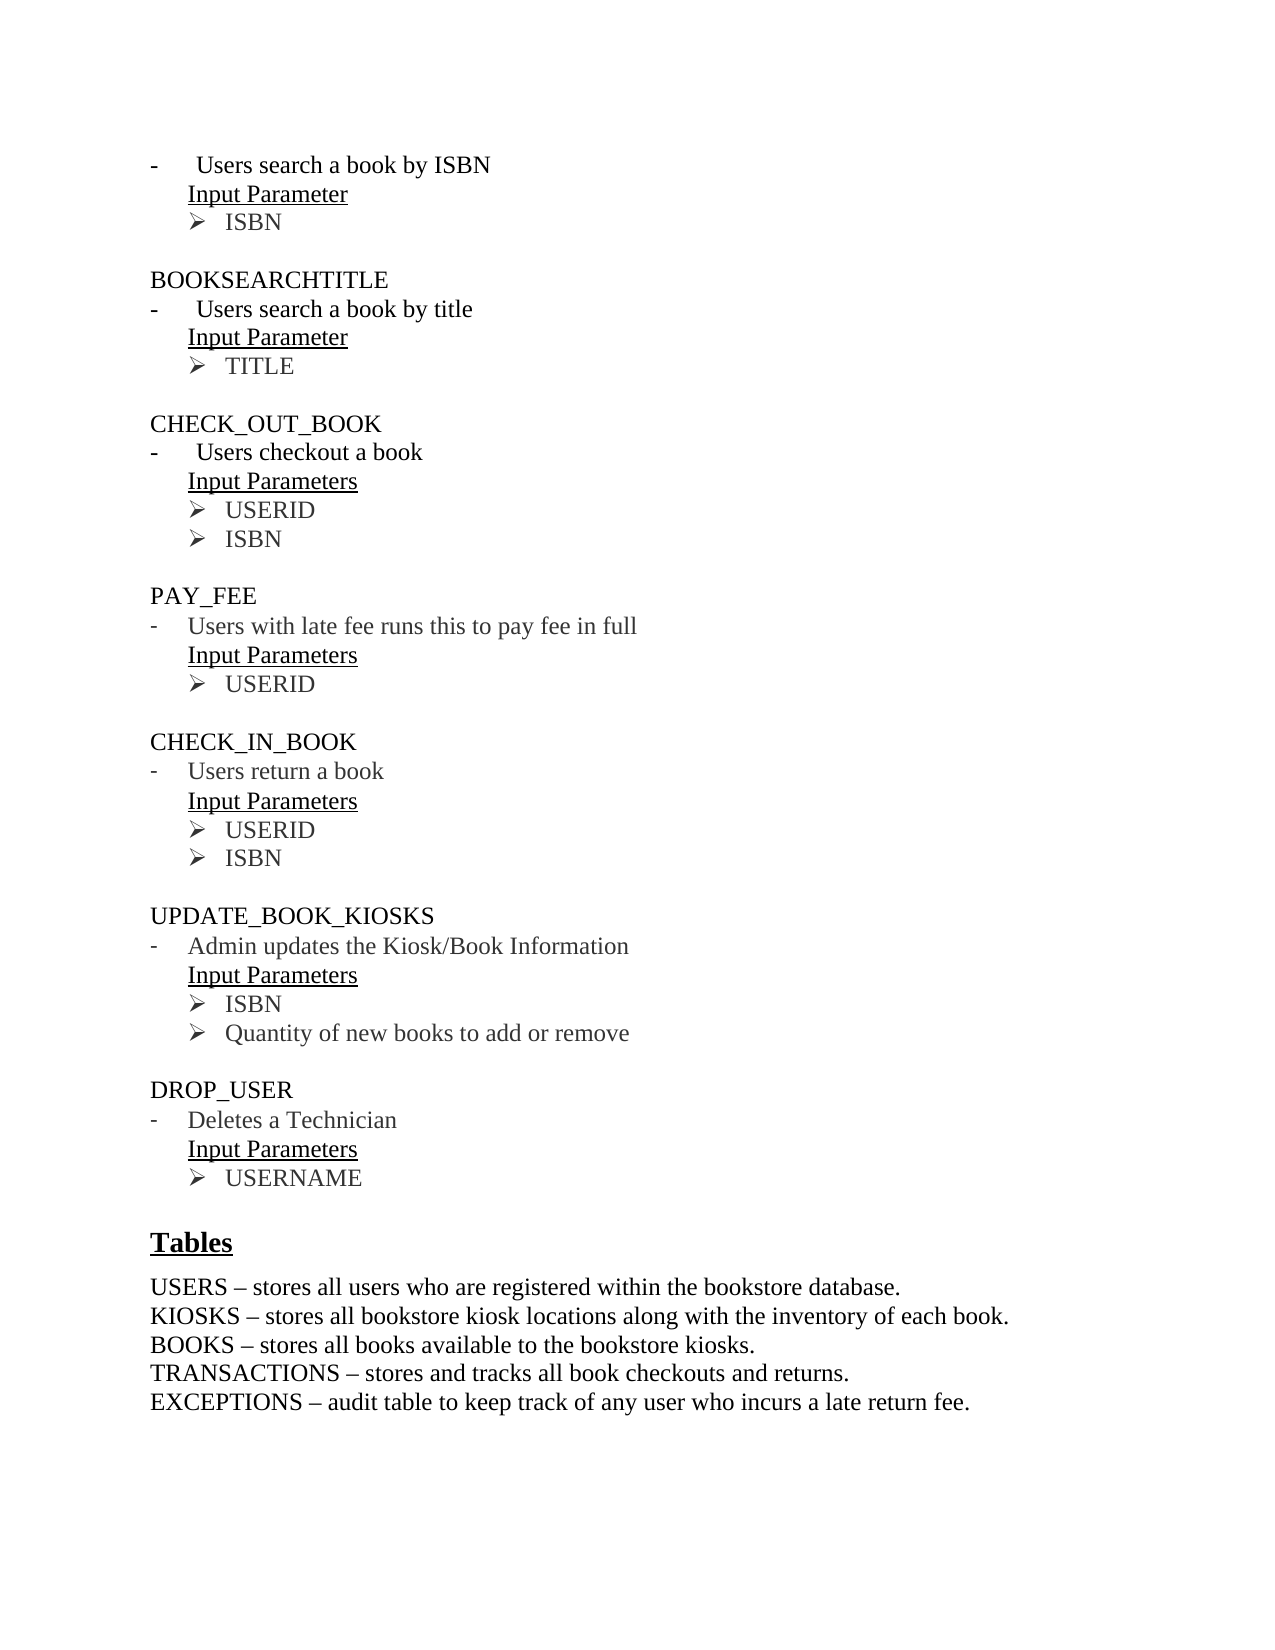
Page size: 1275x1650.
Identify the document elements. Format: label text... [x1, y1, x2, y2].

text EXCEPTIONS – audit table to keep track of any user who incurs a late return fee. [150, 1387, 1125, 1416]
list USERNAME [187, 1163, 1125, 1192]
list ISBN [187, 989, 1125, 1018]
list USERID [187, 495, 1125, 524]
list ISBN [187, 207, 1125, 236]
text Input Parameters [187, 466, 1125, 495]
text Input Parameter [187, 322, 1125, 351]
list TITLE [187, 351, 1125, 380]
text CHECK_OUT_BOOK [150, 409, 1125, 437]
text BOOKS – stores all books available to the bookstore kiosks. [150, 1330, 1125, 1358]
list Quantity of new books to add or remove [187, 1018, 1125, 1047]
text USERS – stores all users who are registered within the bookstore database. [150, 1272, 1125, 1301]
list ISBN [187, 524, 1125, 552]
list Users return a book [150, 756, 1125, 786]
text UPDATE_BOOK_KIOSKS [150, 901, 1125, 930]
text BOOKSEARCHTITLE [150, 265, 1125, 294]
list ISBN [187, 843, 1125, 872]
text KIOSKS – stores all bookstore kiosk locations along with the inventory of each book. [150, 1301, 1125, 1330]
text - Users search a book by title [150, 294, 1125, 322]
text - Users checkout a book [150, 437, 1125, 466]
list USERID [187, 815, 1125, 843]
text PAY_FEE [150, 581, 1125, 610]
text Input Parameters [187, 1134, 1125, 1163]
text CHECK_IN_BOOK [150, 727, 1125, 756]
text Input Parameters [187, 641, 1125, 669]
text TRANSACTIONS – stores and tracks all book checkouts and returns. [150, 1358, 1125, 1387]
text DROP_USER [150, 1075, 1125, 1104]
text - Users search a book by ISBN [150, 150, 1125, 179]
list Users with late fee runs this to pay fee in full [150, 610, 1125, 641]
list USERID [187, 669, 1125, 698]
list Admin updates the Kiosk/Book Information [150, 930, 1125, 960]
text Input Parameter [187, 179, 1125, 207]
subtitle Tables [150, 1225, 1125, 1259]
text Input Parameters [187, 786, 1125, 815]
list Deletes a Technician [150, 1104, 1125, 1134]
text Input Parameters [187, 960, 1125, 989]
